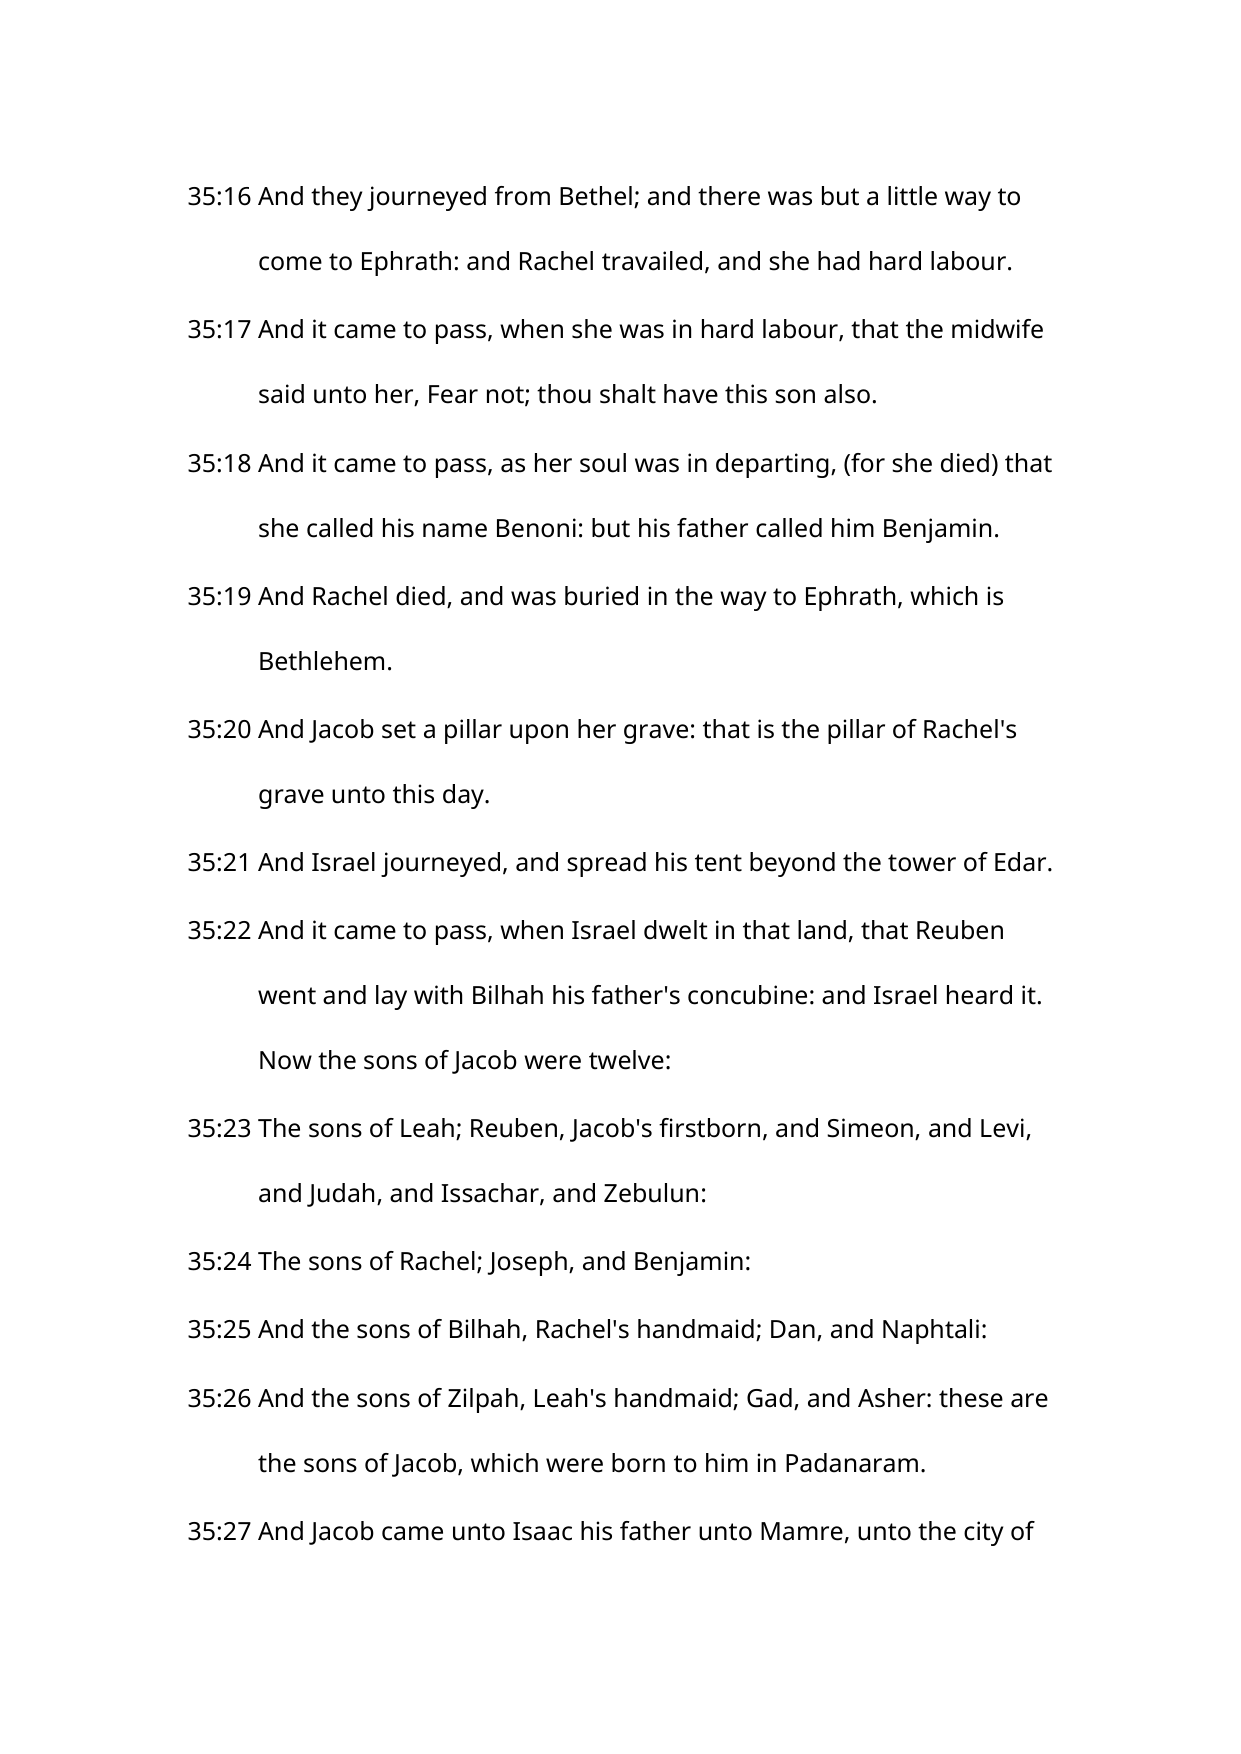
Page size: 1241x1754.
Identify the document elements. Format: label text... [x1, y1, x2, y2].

table_cell 35:27 [186, 1496, 256, 1564]
table_cell And it came to pass, when she was in hard labour, that the midwife said unto her, Fear not; thou shalt have this son also. [256, 295, 1061, 428]
table_cell 35:18 [186, 428, 256, 561]
table_cell The sons of Rachel; Joseph, and Benjamin: [256, 1227, 1061, 1295]
table_cell The sons of Leah; Reuben, Jacob's firstborn, and Simeon, and Levi, and Judah, and Issachar, and Zebulun: [256, 1094, 1061, 1227]
table_cell And Rachel died, and was buried in the way to Ephrath, which is Bethlehem. [256, 561, 1061, 694]
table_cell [256, 1496, 1061, 1564]
table_cell And it came to pass, when Israel dwelt in that land, that Reuben went and lay with Bilhah his father's concubine: and Israel heard it. Now the sons of Jacob were twelve: [256, 896, 1061, 1094]
table_cell 35:19 [186, 561, 256, 694]
table_cell 35:17 [186, 295, 256, 428]
table_cell 35:21 [186, 828, 256, 896]
table_cell 35:20 [186, 695, 256, 828]
table_cell 35:25 [186, 1295, 256, 1363]
table_cell 35:23 [186, 1094, 256, 1227]
table_cell 35:26 [186, 1363, 256, 1496]
table_cell And they journeyed from Bethel; and there was but a little way to come to Ephrath: and Rachel travailed, and she had hard labour. [256, 162, 1061, 295]
table_cell And Israel journeyed, and spread his tent beyond the tower of Edar. [256, 828, 1061, 896]
table_cell And the sons of Zilpah, Leah's handmaid; Gad, and Asher: these are the sons of Jacob, which were born to him in Padanaram. [256, 1363, 1061, 1496]
table_cell 35:16 [186, 162, 256, 295]
table_cell And Jacob set a pillar upon her grave: that is the pillar of Rachel's grave unto this day. [256, 695, 1061, 828]
table_cell 35:24 [186, 1227, 256, 1295]
table_cell And the sons of Bilhah, Rachel's handmaid; Dan, and Naphtali: [256, 1295, 1061, 1363]
table_cell 35:22 [186, 896, 256, 1094]
table_cell And it came to pass, as her soul was in departing, (for she died) that she called his name Benoni: but his father called him Benjamin. [256, 428, 1061, 561]
